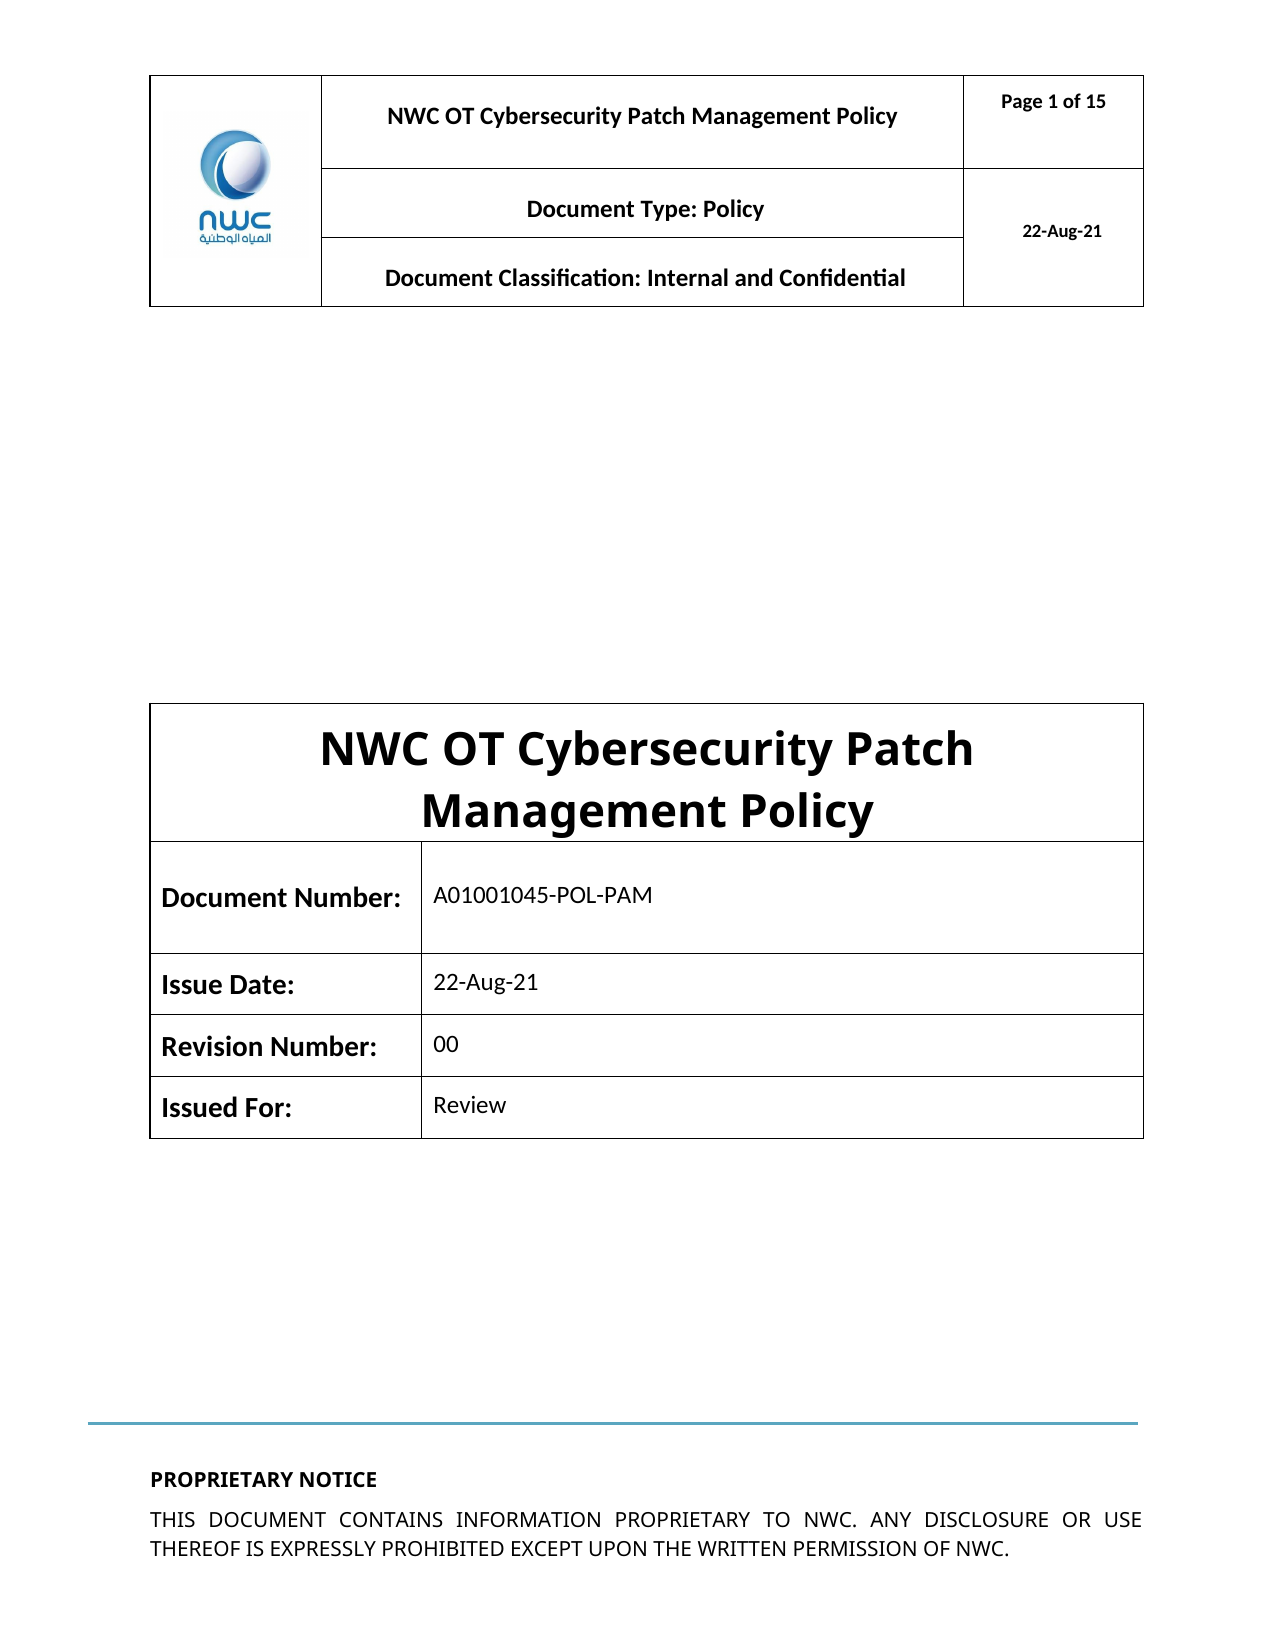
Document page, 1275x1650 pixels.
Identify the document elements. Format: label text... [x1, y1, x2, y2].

table_cell Issue Date: [151, 954, 421, 1014]
table_cell 22-Aug-21 [422, 954, 1143, 1014]
table_cell Document Number: [151, 842, 421, 953]
table_cell Revision Number: [151, 1015, 421, 1076]
picture [162, 111, 309, 258]
table_cell A01001045-POL-PAM [422, 842, 1143, 953]
table_cell Review [422, 1077, 1143, 1138]
table_cell Issued For: [151, 1077, 421, 1138]
table_cell 00 [422, 1015, 1143, 1076]
table_header NWC OT Cybersecurity Patch Management Policy [151, 704, 1143, 841]
